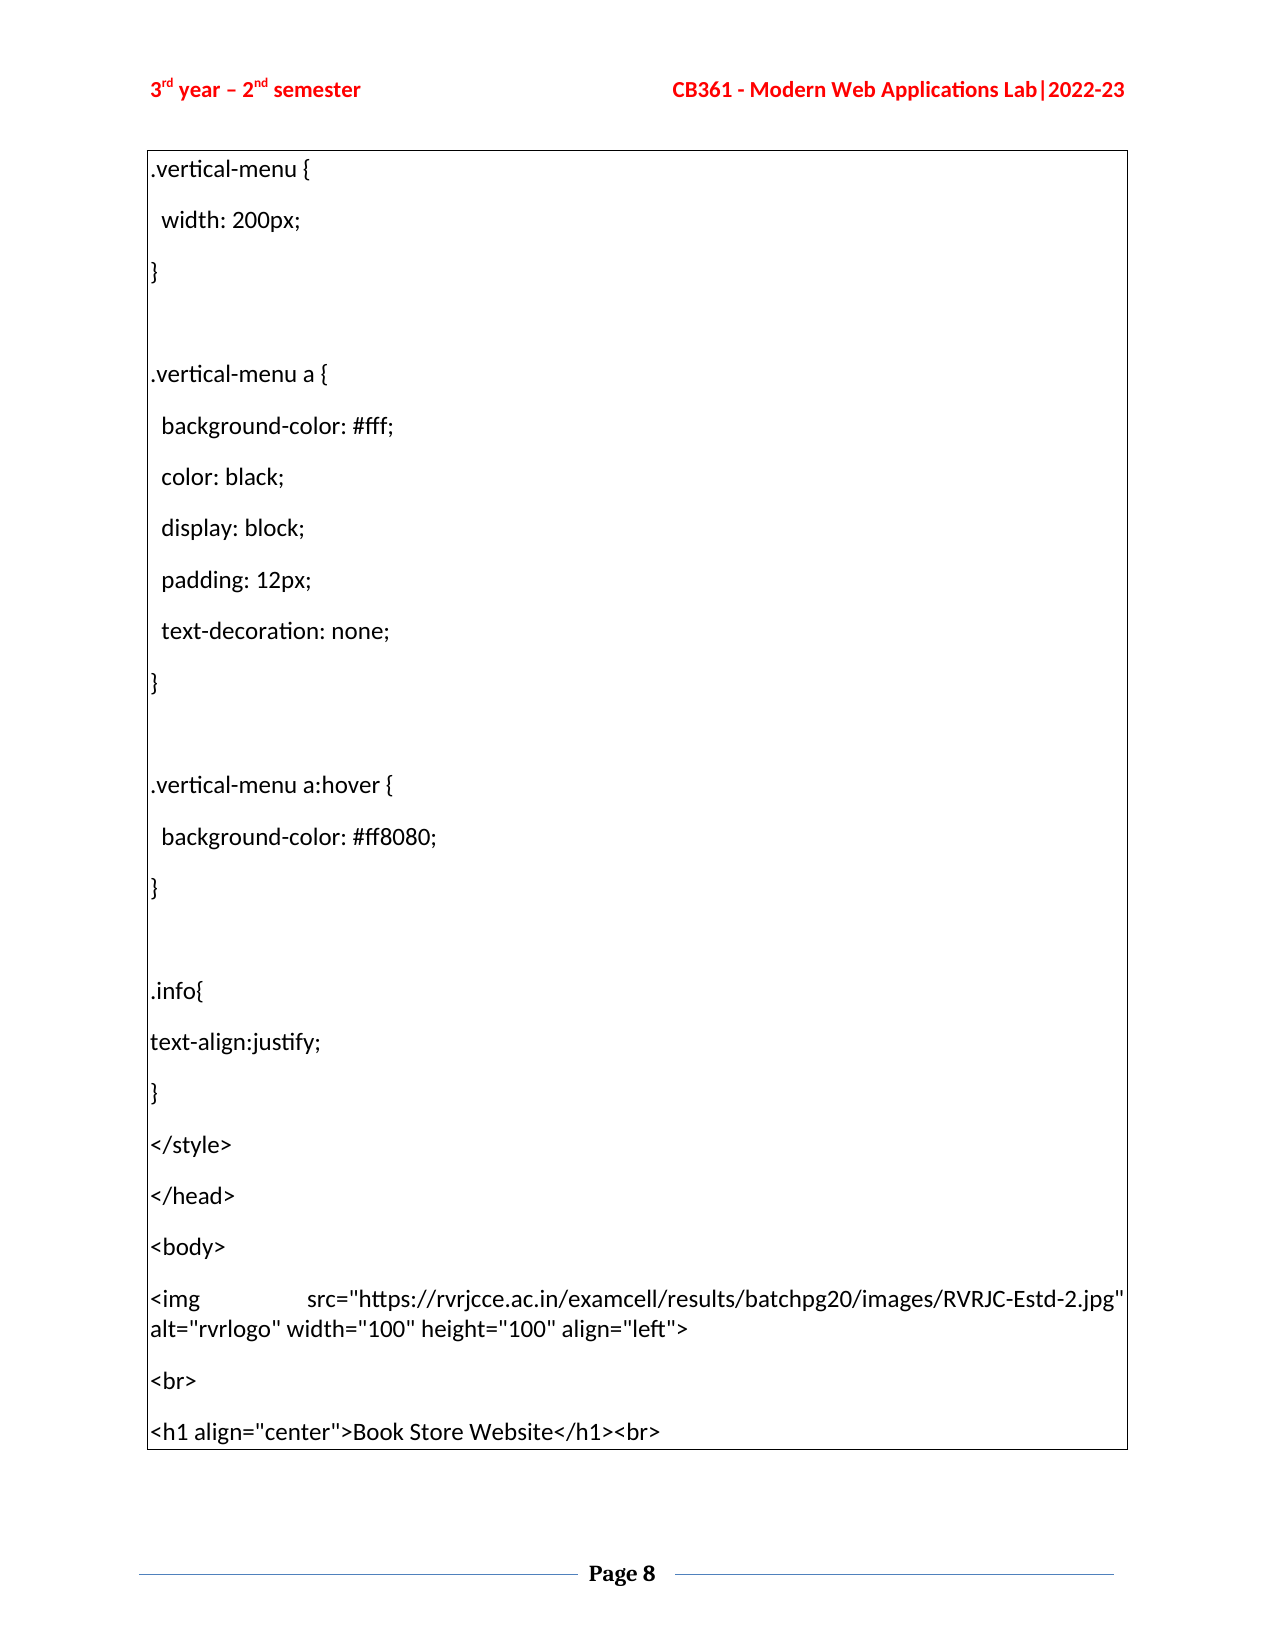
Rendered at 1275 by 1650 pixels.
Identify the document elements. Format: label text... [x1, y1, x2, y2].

text </style> [148, 1126, 1127, 1159]
text background-color: #ff8080; [148, 818, 1127, 851]
text text-align:justify; [148, 1023, 1127, 1057]
text .vertical-menu { [148, 151, 1127, 184]
text } [148, 869, 1127, 903]
text .info{ [148, 972, 1127, 1005]
text } [148, 253, 1127, 286]
text } [148, 1074, 1127, 1108]
text </head> [148, 1177, 1127, 1211]
text .vertical-menu a:hover { [148, 766, 1127, 800]
text text-decoration: none; [148, 612, 1127, 646]
text color: black; [148, 458, 1127, 492]
text <h1 align="center">Book Store Website</h1><br> [148, 1413, 1127, 1449]
text } [148, 663, 1127, 697]
text .vertical-menu a { [148, 355, 1127, 389]
text width: 200px; [148, 201, 1127, 235]
text background-color: #fff; [148, 407, 1127, 440]
text <img src="https://rvrjcce.ac.in/examcell/results/batchpg20/images/RVRJC-Estd-2.jpg" alt="rvrlogo" width="100" height="100" align="left"> [148, 1280, 1127, 1344]
text <br> [148, 1362, 1127, 1395]
text display: block; [148, 509, 1127, 543]
text padding: 12px; [148, 561, 1127, 594]
text <body> [148, 1228, 1127, 1262]
